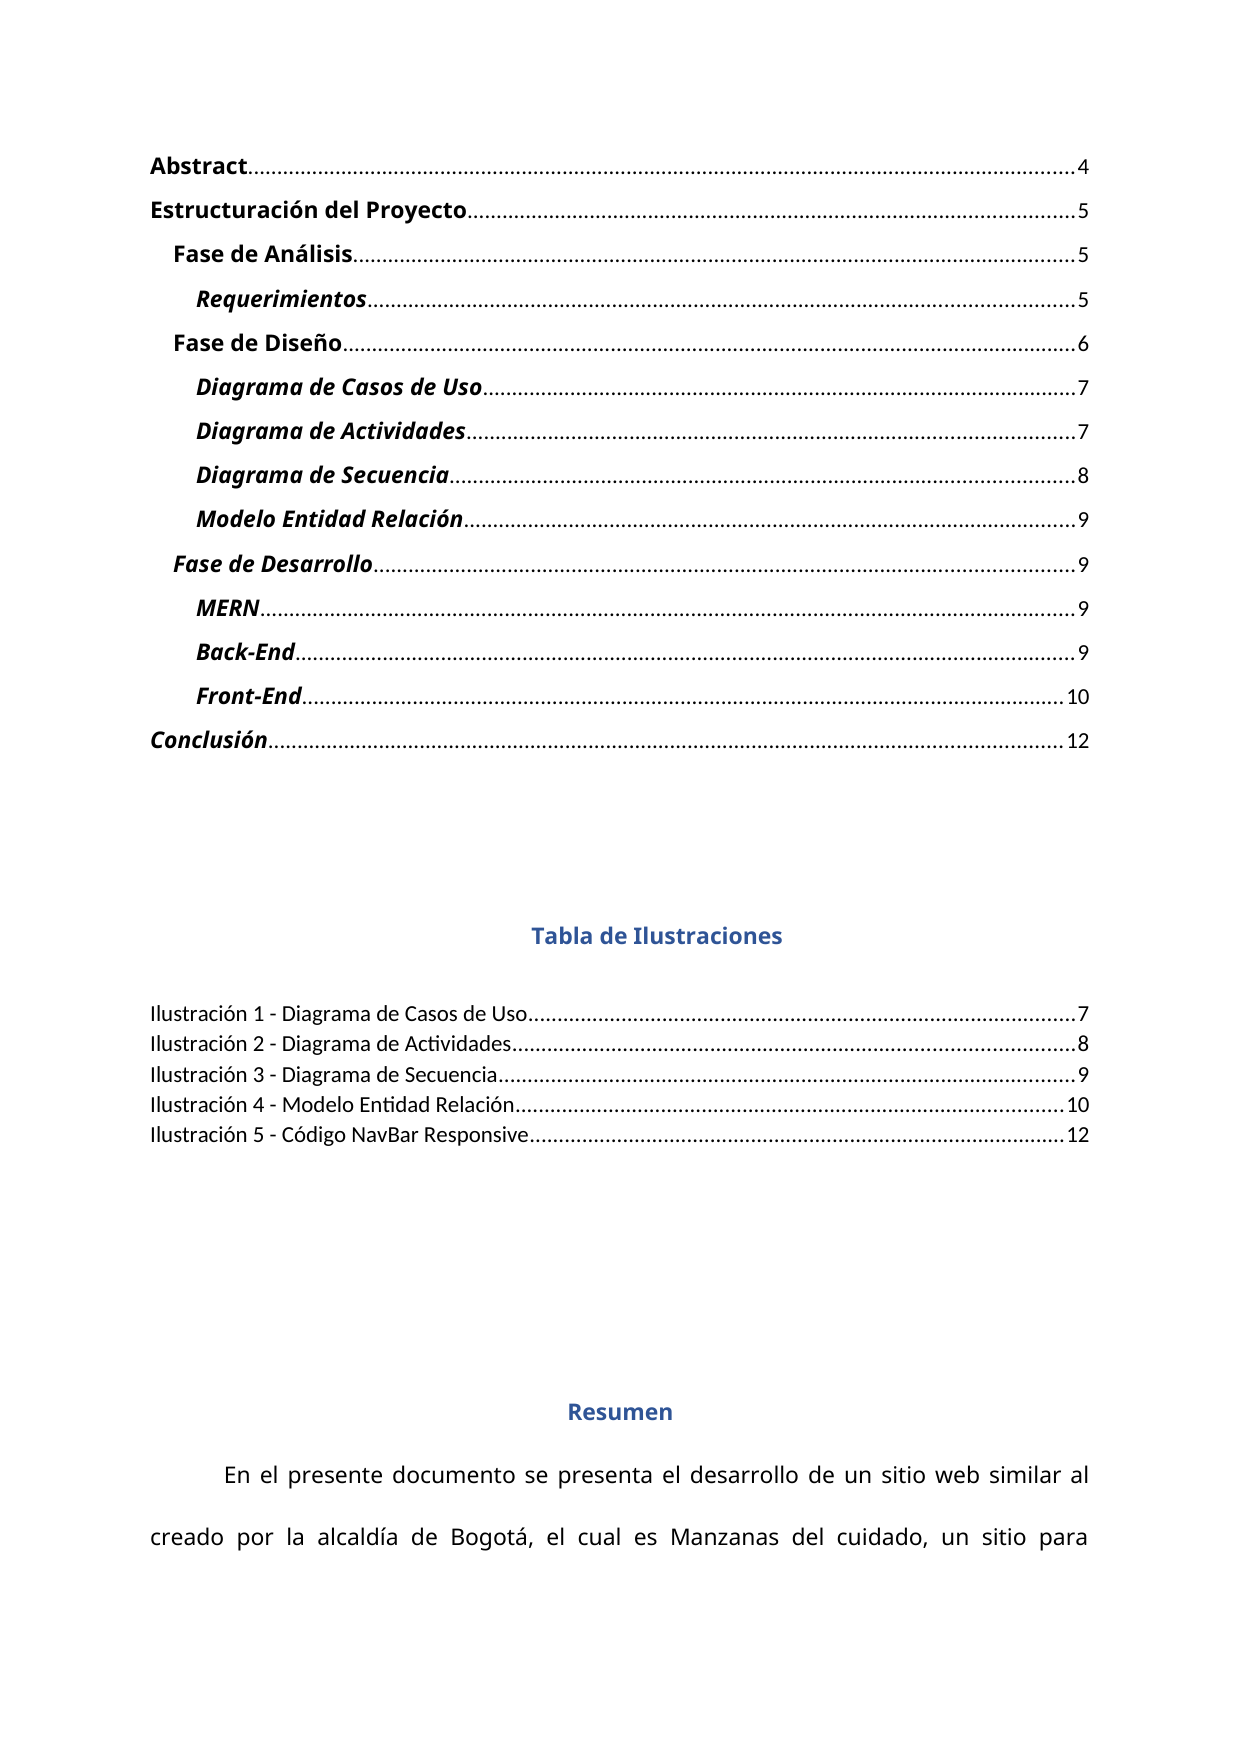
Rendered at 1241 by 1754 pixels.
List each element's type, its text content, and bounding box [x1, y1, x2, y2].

text Ilustración 2 - Diagrama de Actividades 8 [150, 1029, 1090, 1058]
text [150, 1459, 1090, 1552]
text Ilustración 5 - Código NavBar Responsive 12 [150, 1120, 1090, 1148]
text Tabla de Ilustraciones [150, 920, 1090, 951]
text Ilustración 4 - Modelo Entidad Relación 10 [150, 1090, 1090, 1118]
text Ilustración 3 - Diagrama de Secuencia 9 [150, 1060, 1090, 1088]
subtitle Resumen [150, 1396, 1090, 1427]
text Ilustración 1 - Diagrama de Casos de Uso 7 [150, 999, 1090, 1027]
